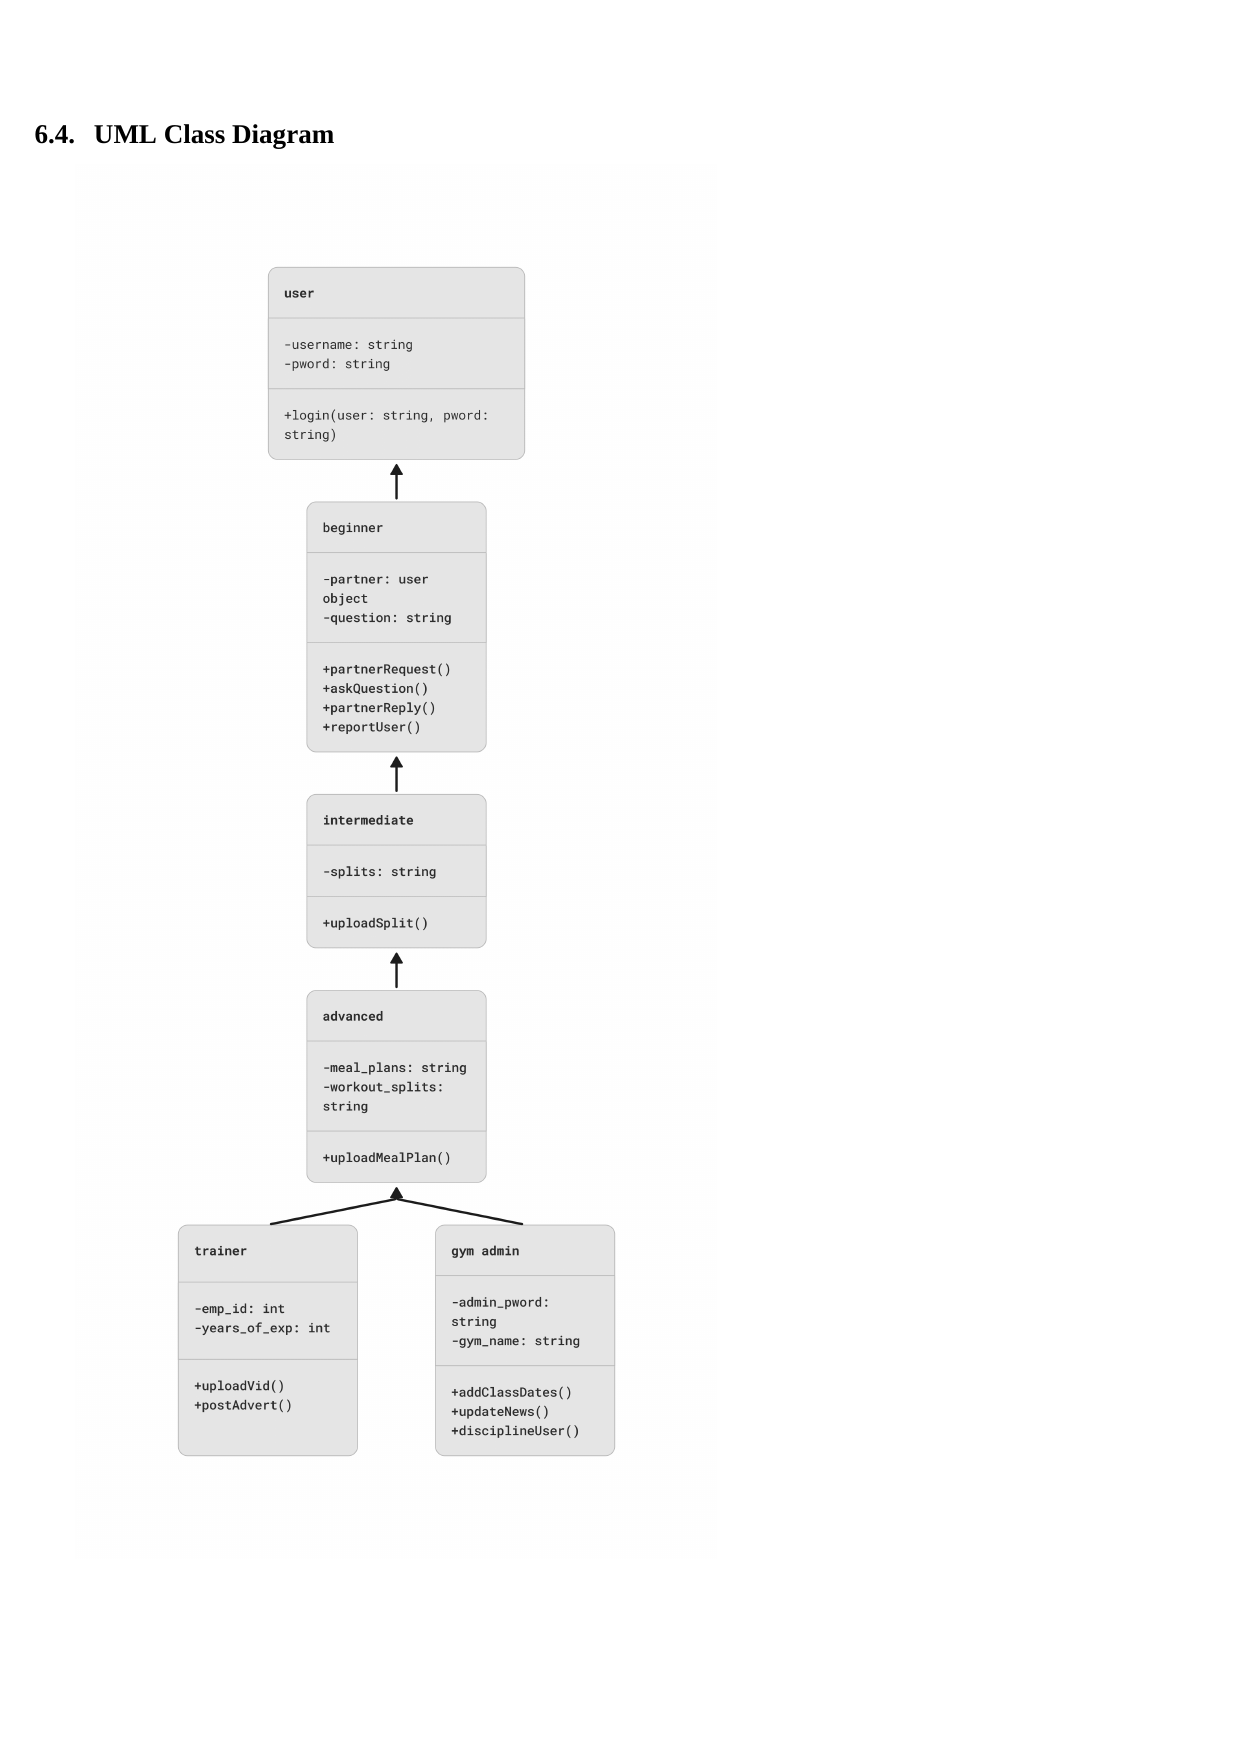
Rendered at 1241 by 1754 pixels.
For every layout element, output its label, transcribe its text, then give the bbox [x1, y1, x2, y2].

subtitle UML Class Diagram [75, 118, 1165, 149]
picture [75, 164, 718, 1559]
